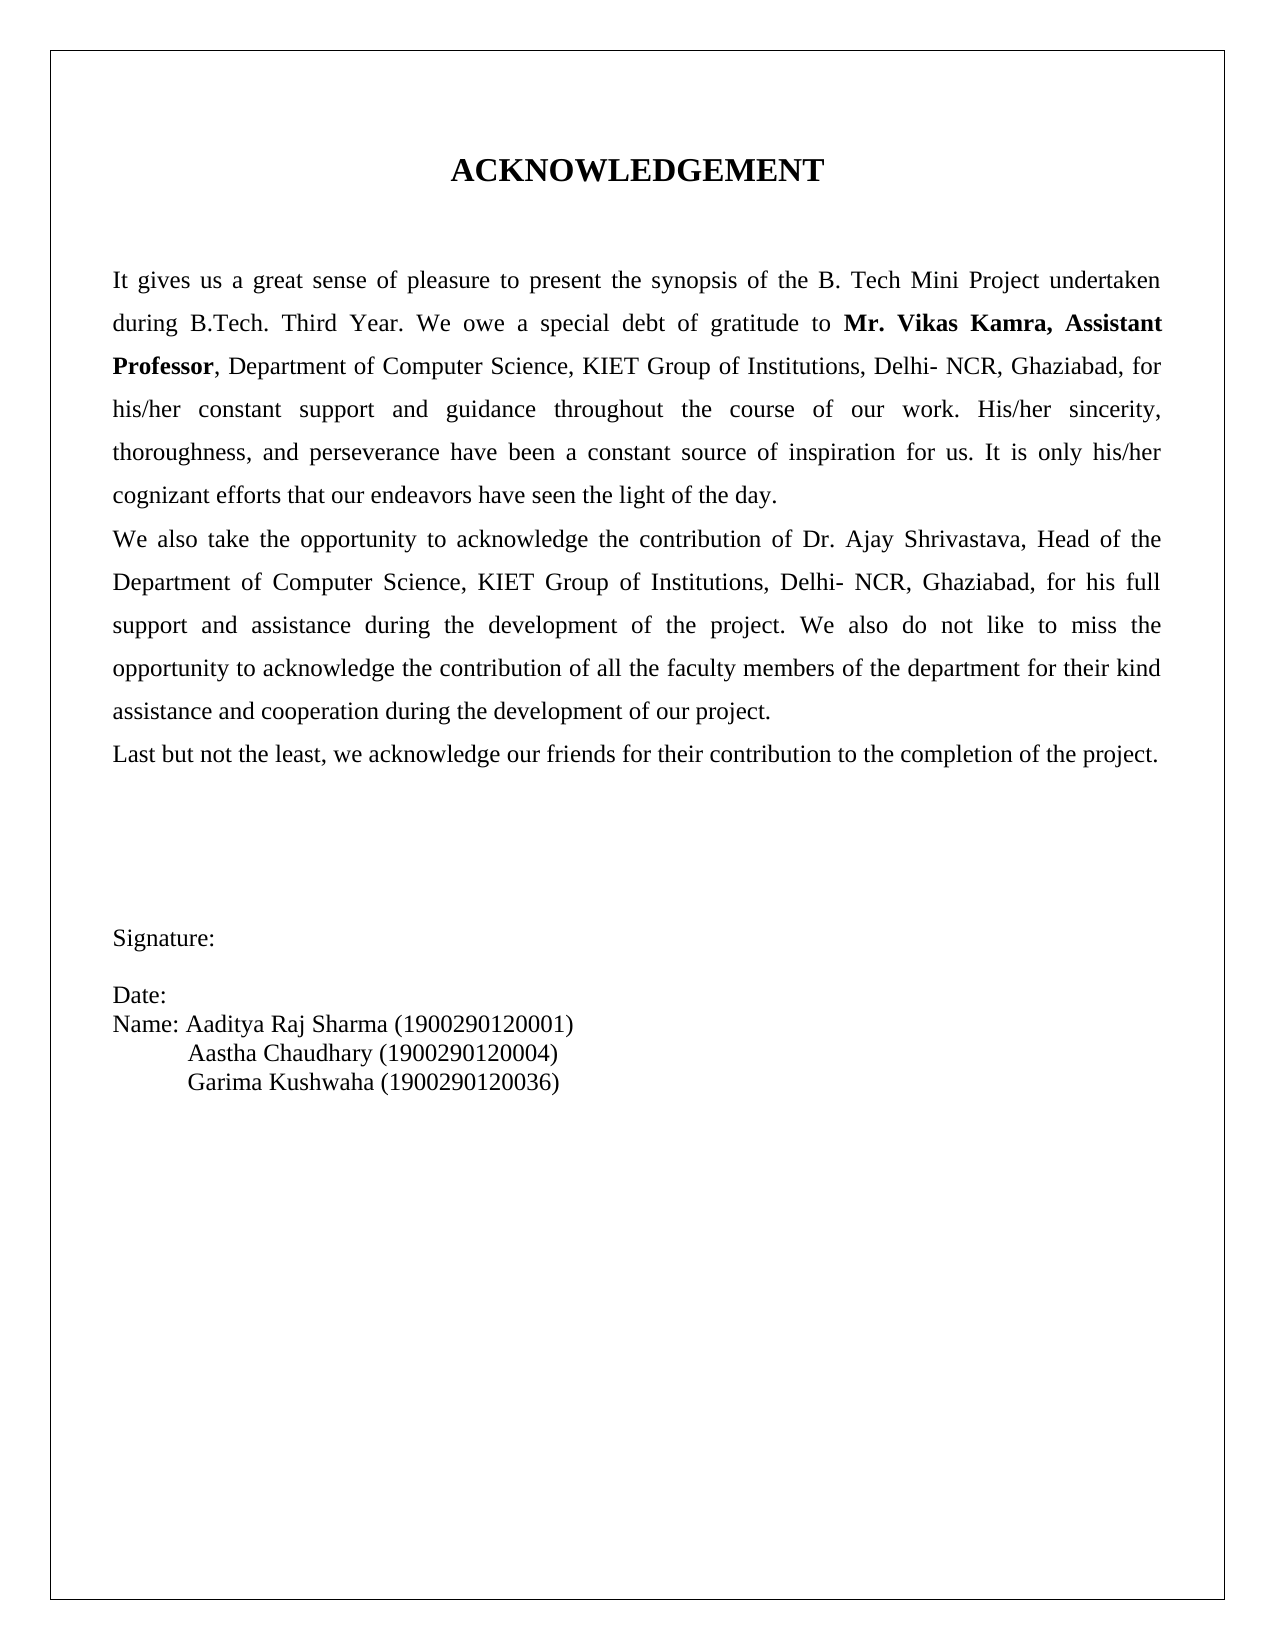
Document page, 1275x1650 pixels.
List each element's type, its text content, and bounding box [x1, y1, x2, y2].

text Name: Aaditya Raj Sharma (1900290120001) [112, 1009, 1162, 1038]
text ACKNOWLEDGEMENT [112, 150, 1162, 188]
text Garima Kushwaha (1900290120036) [112, 1067, 1162, 1095]
text It gives us a great sense of pleasure to present the synopsis of the B. Tech Mini Project undertaken during B.Tech. Third Year. We owe a special debt of gratitude to Mr. Vikas Kamra, Assistant Professor, Department of Computer Science, KIET Group of Institutions, Delhi- NCR, Ghaziabad, for his/her constant support and guidance throughout the course of our work. His/her sincerity, thoroughness, and perseverance have been a constant source of inspiration for us. It is only his/her cognizant efforts that our endeavors have seen the light of the day. [112, 265, 1162, 509]
text Date: [112, 980, 1162, 1009]
text Signature: [112, 923, 1162, 952]
text Last but not the least, we acknowledge our friends for their contribution to the completion of the project. [112, 739, 1162, 768]
text We also take the opportunity to acknowledge the contribution of Dr. Ajay Shrivastava, Head of the Department of Computer Science, KIET Group of Institutions, Delhi- NCR, Ghaziabad, for his full support and assistance during the development of the project. We also do not like to miss the opportunity to acknowledge the contribution of all the faculty members of the department for their kind assistance and cooperation during the development of our project. [112, 524, 1162, 725]
text Aastha Chaudhary (1900290120004) [112, 1038, 1162, 1067]
